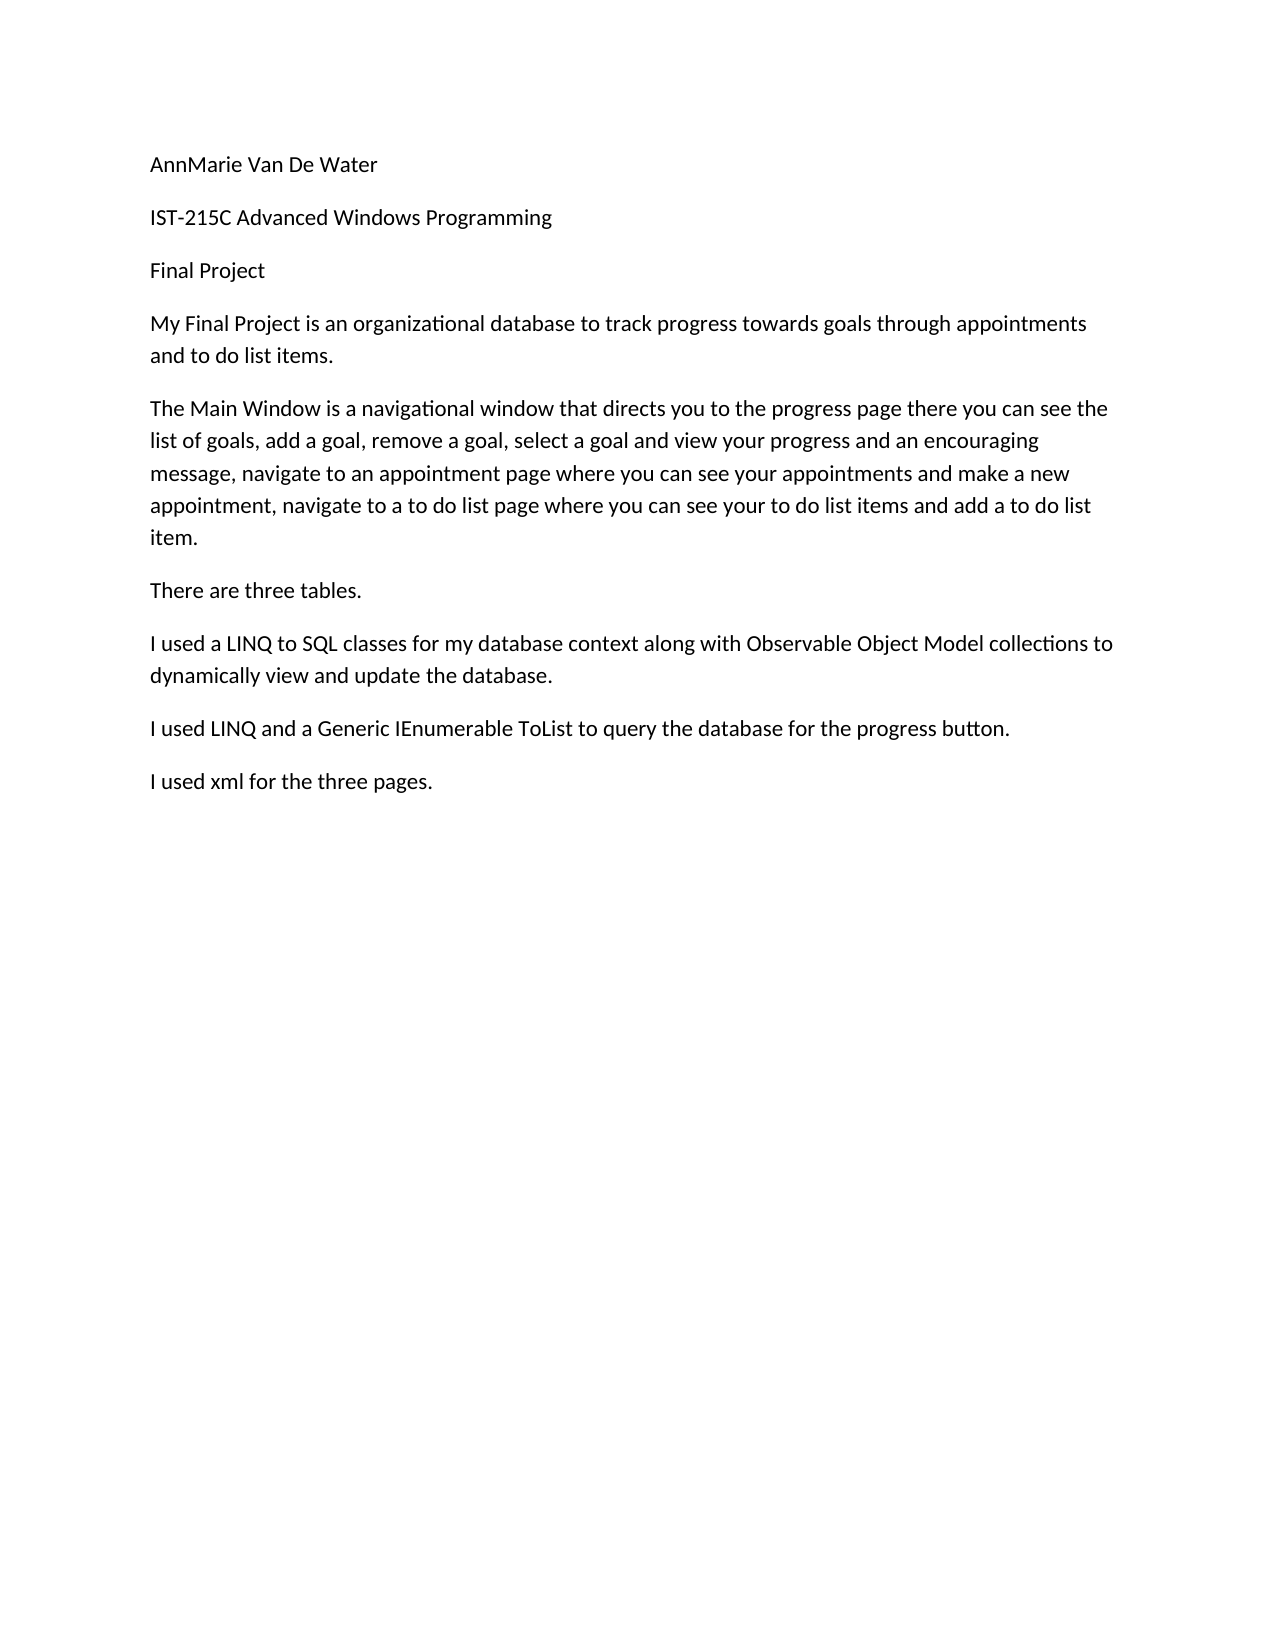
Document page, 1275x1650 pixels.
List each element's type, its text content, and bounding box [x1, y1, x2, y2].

text I used xml for the three pages. [150, 767, 1125, 795]
text My Final Project is an organizational database to track progress towards goals through appointments and to do list items. [150, 309, 1125, 369]
text AnnMarie Van De Water [150, 150, 1125, 178]
text I used a LINQ to SQL classes for my database context along with Observable Object Model collections to dynamically view and update the database. [150, 629, 1125, 689]
text IST-215C Advanced Windows Programming [150, 203, 1125, 231]
text There are three tables. [150, 576, 1125, 604]
text Final Project [150, 256, 1125, 284]
text The Main Window is a navigational window that directs you to the progress page there you can see the list of goals, add a goal, remove a goal, select a goal and view your progress and an encouraging message, navigate to an appointment page where you can see your appointments and make a new appointment, navigate to a to do list page where you can see your to do list items and add a to do list item. [150, 394, 1125, 551]
text I used LINQ and a Generic IEnumerable ToList to query the database for the progress button. [150, 714, 1125, 742]
